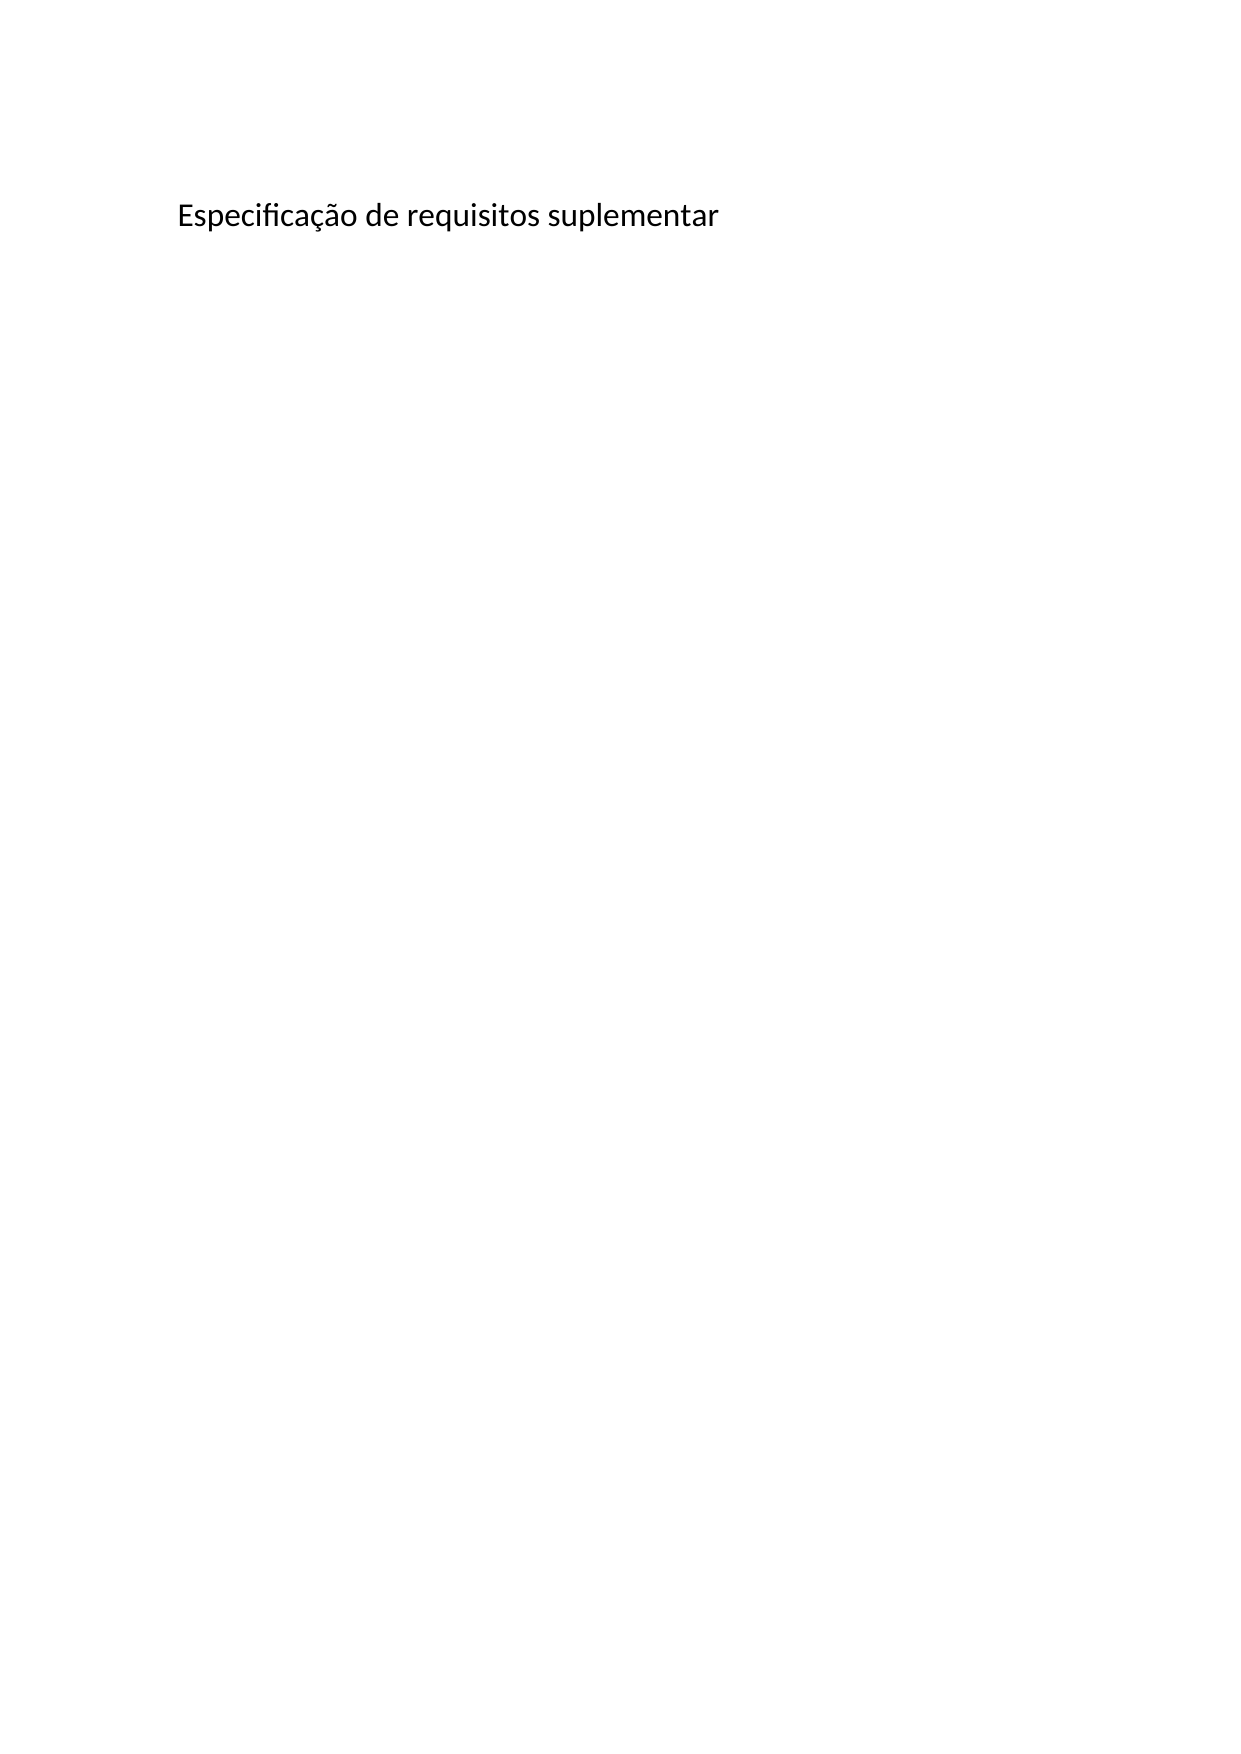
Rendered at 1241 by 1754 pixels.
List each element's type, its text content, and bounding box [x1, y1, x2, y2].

text Especificação de requisitos suplementar [177, 194, 1063, 235]
